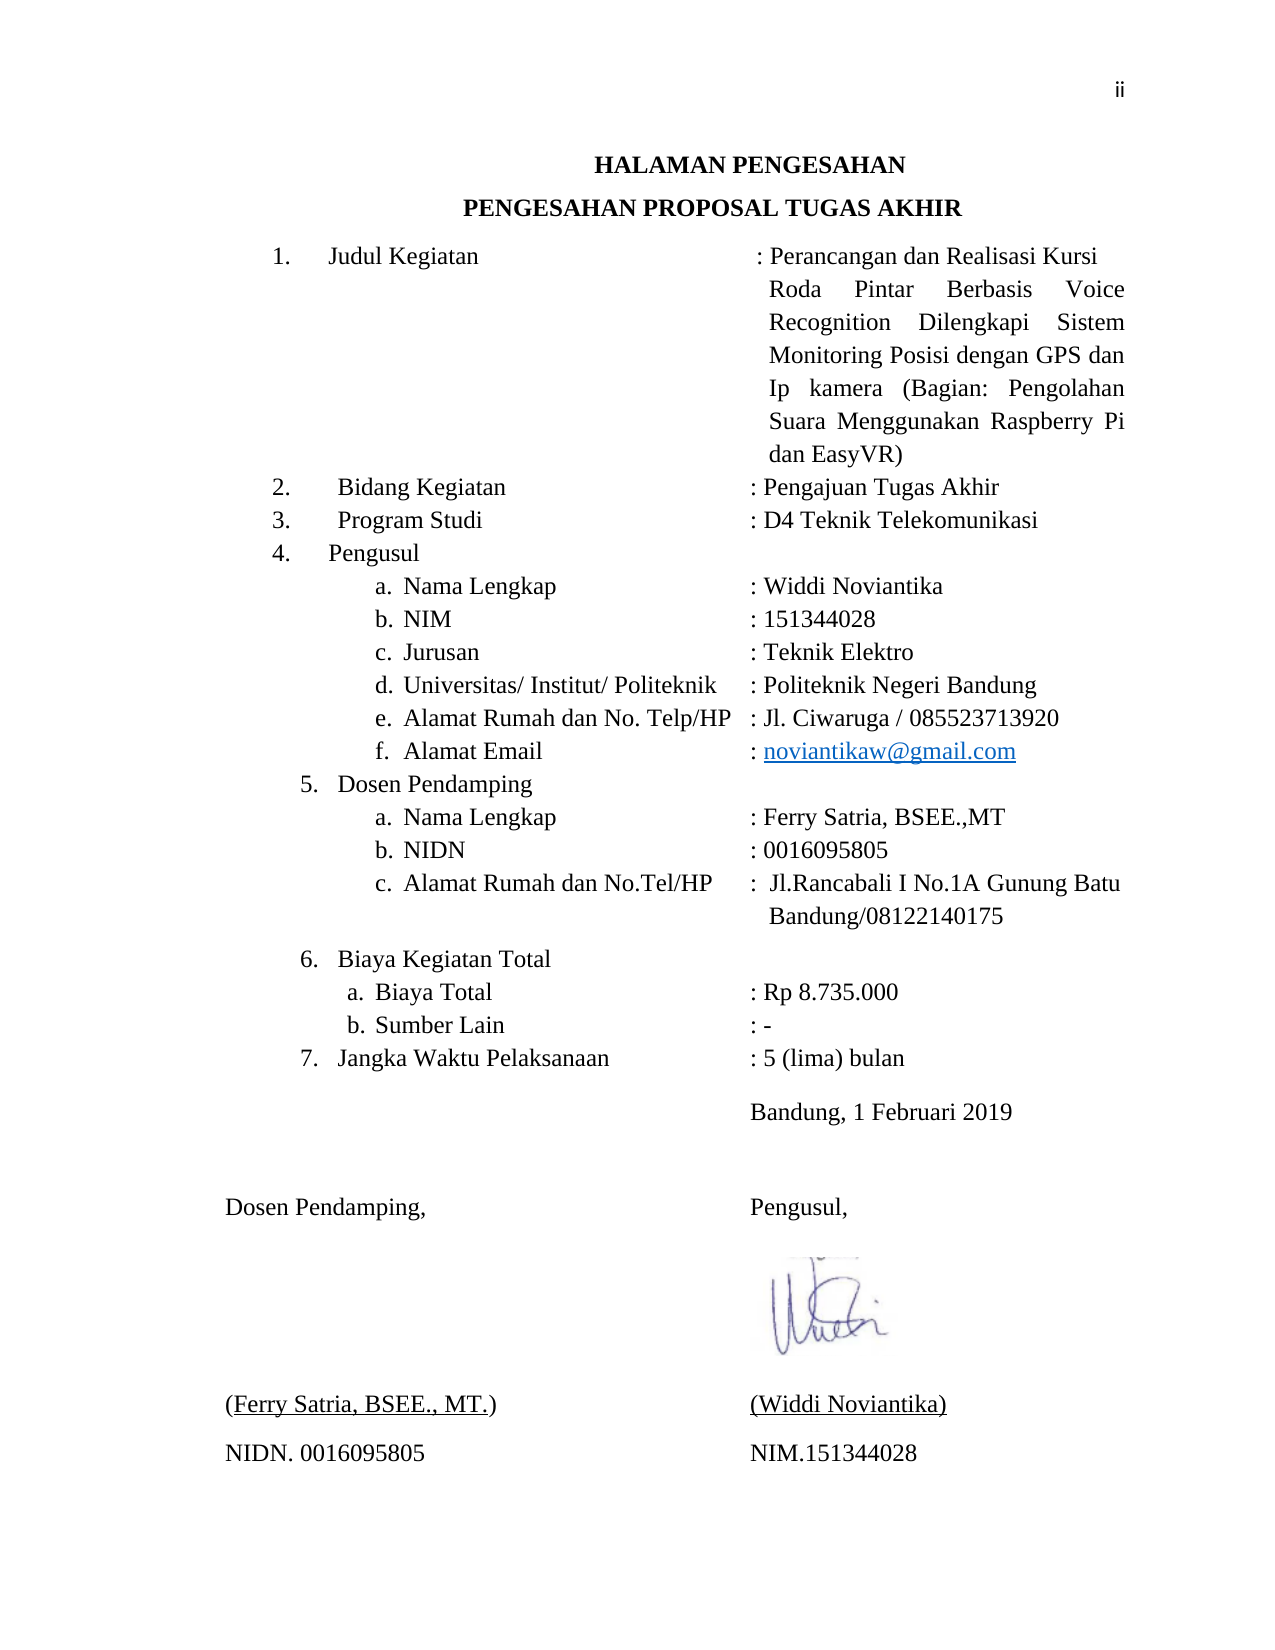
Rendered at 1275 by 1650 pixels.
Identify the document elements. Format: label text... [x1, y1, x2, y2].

list Jangka Waktu Pelaksanaan : 5 (lima) bulan [300, 1043, 1125, 1072]
list Bandung/08122140175 [628, 901, 1124, 930]
text Bandung, 1 Februari 2019 [750, 1097, 1125, 1126]
list Alamat Email : noviantikaw@gmail.com [375, 736, 1124, 765]
list Alamat Rumah dan No. Telp/HP : Jl. Ciwaruga / 085523713920 [375, 703, 1124, 732]
list Program Studi : D4 Teknik Telekomunikasi [272, 505, 1125, 534]
list Judul Kegiatan : Perancangan dan Realisasi Kursi [272, 241, 1125, 269]
text PENGESAHAN PROPOSAL TUGAS AKHIR [225, 193, 1125, 222]
subtitle HALAMAN PENGESAHAN [375, 150, 1125, 179]
text (Ferry Satria, BSEE., MT.) (Widdi Noviantika) [225, 1389, 1125, 1417]
list Bidang Kegiatan : Pengajuan Tugas Akhir [272, 472, 1125, 501]
text Dosen Pendamping, Pengusul, [225, 1192, 1125, 1221]
list Pengusul [272, 538, 1125, 567]
list Universitas/ Institut/ Politeknik : Politeknik Negeri Bandung [375, 670, 1125, 699]
list Nama Lengkap : Widdi Noviantika [375, 571, 1125, 600]
list Biaya Total : Rp 8.735.000 [347, 977, 1125, 1006]
list Roda Pintar Berbasis Voice Recognition Dilengkapi Sistem Monitoring Posisi dengan GPS dan Ip kamera (Bagian: Pengolahan Suara Menggunakan Raspberry Pi dan EasyVR) [769, 274, 1125, 468]
list Dosen Pendamping [300, 769, 1124, 798]
list Alamat Rumah dan No.Tel/HP : Jl.Rancabali I No.1A Gunung Batu [375, 868, 1124, 897]
list NIDN : 0016095805 [375, 835, 1124, 864]
picture [746, 1257, 922, 1354]
list Nama Lengkap : Ferry Satria, BSEE.,MT [375, 802, 1124, 831]
list NIM : 151344028 [375, 604, 1125, 633]
list Jurusan : Teknik Elektro [375, 637, 1125, 666]
text NIDN. 0016095805 NIM.151344028 [225, 1438, 1075, 1467]
list Sumber Lain : - [347, 1010, 1125, 1039]
list Biaya Kegiatan Total [300, 944, 1125, 973]
